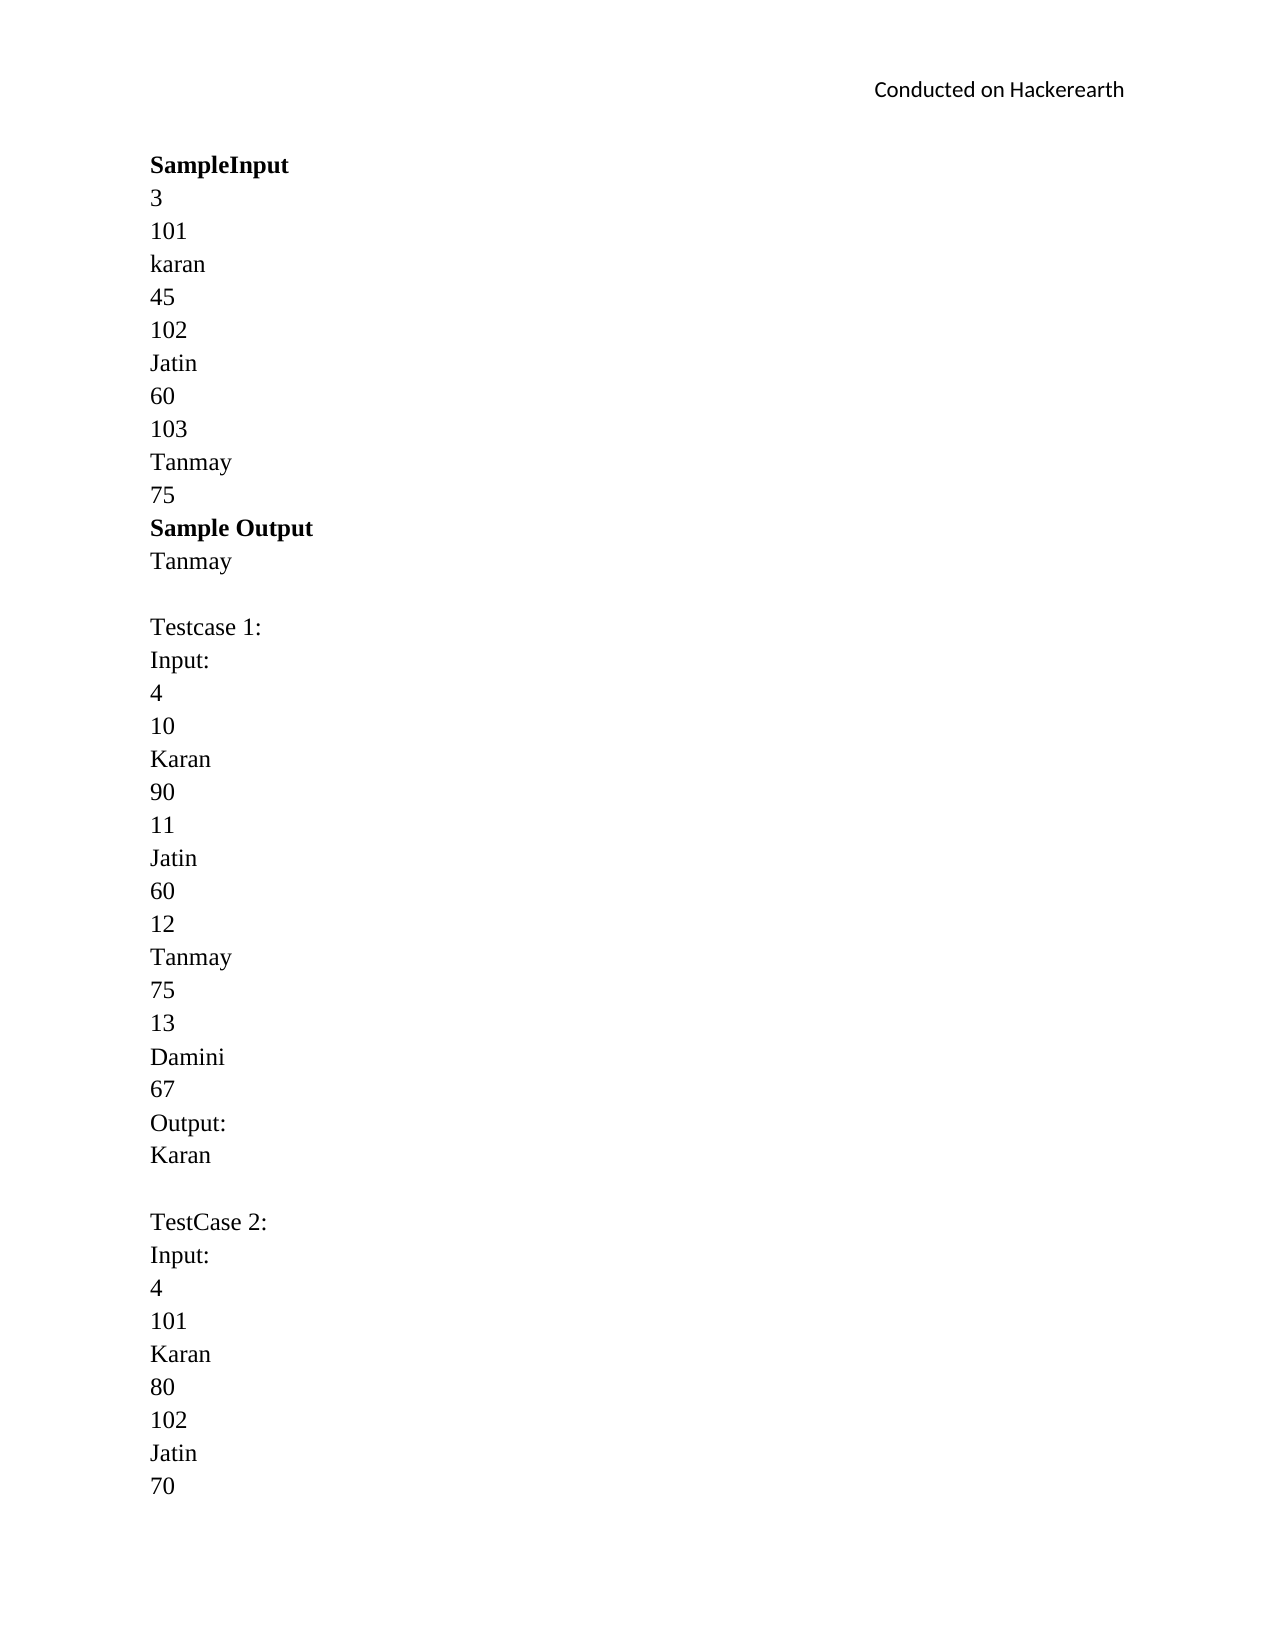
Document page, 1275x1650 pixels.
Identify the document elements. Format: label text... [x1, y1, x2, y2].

text Damini [150, 1042, 1125, 1070]
text Tanmay [150, 447, 1125, 476]
text Karan [150, 1141, 1125, 1169]
text Input: [150, 1240, 1125, 1268]
text SampleInput [150, 150, 1125, 179]
text 60 [150, 876, 1125, 905]
text Sample Output [150, 513, 1125, 542]
text Tanmay [150, 942, 1125, 971]
text Jatin [150, 843, 1125, 872]
text 11 [150, 810, 1125, 839]
text 3 [150, 183, 1125, 212]
text Karan [150, 1339, 1125, 1367]
text Jatin [150, 348, 1125, 377]
text TestCase 2: [150, 1207, 1125, 1235]
text 75 [150, 480, 1125, 509]
text 101 [150, 1306, 1125, 1334]
text 60 [150, 381, 1125, 410]
text 4 [150, 1273, 1125, 1301]
text 4 [150, 678, 1125, 707]
text 67 [150, 1074, 1125, 1103]
text 45 [150, 282, 1125, 311]
text Output: [150, 1108, 1125, 1136]
text 75 [150, 976, 1125, 1004]
text 12 [150, 909, 1125, 938]
text 103 [150, 414, 1125, 443]
text Testcase 1: [150, 612, 1125, 641]
text 13 [150, 1008, 1125, 1037]
text Karan [150, 744, 1125, 773]
text 80 [150, 1372, 1125, 1401]
text 90 [150, 777, 1125, 806]
text 70 [150, 1471, 1125, 1499]
text 102 [150, 315, 1125, 344]
text Input: [150, 645, 1125, 674]
text Jatin [150, 1438, 1125, 1467]
text 102 [150, 1405, 1125, 1433]
text 101 [150, 216, 1125, 245]
text Tanmay [150, 546, 1125, 575]
text 10 [150, 711, 1125, 740]
text karan [150, 249, 1125, 278]
